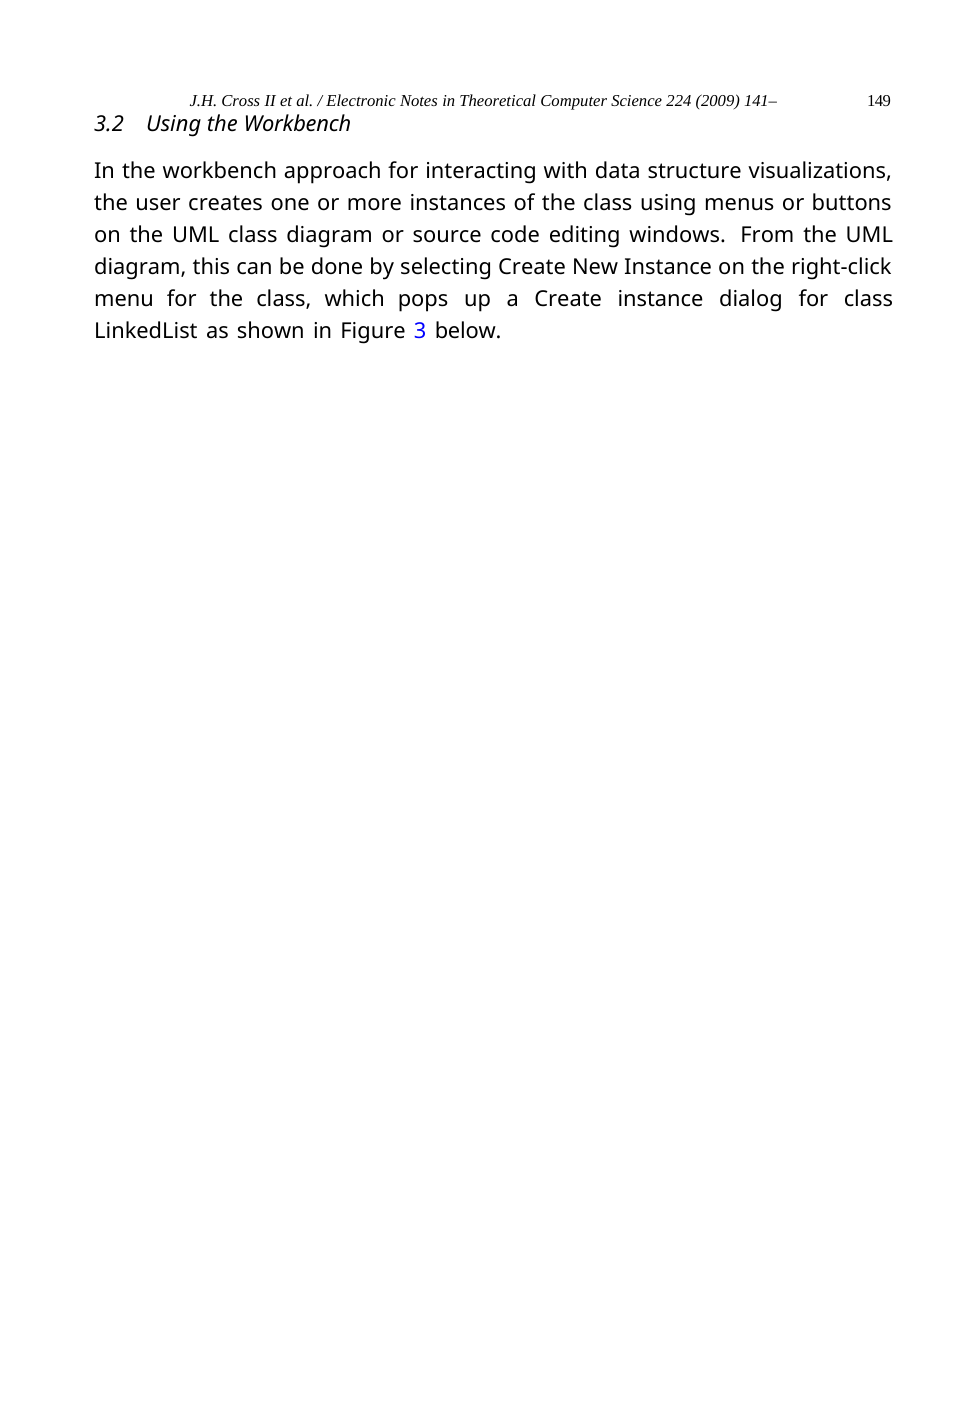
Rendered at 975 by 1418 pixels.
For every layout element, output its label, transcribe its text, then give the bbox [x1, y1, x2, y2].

text In the workbench approach for interacting with data structure visualizations, the user creates one or more instances of the class using menus or buttons on the UML class diagram or source code editing windows. From the UML diagram, this can be done by selecting Create New Instance on the right-click menu for the class, which pops up a Create instance dialog for class LinkedList as shown in Figure 3 below. [94, 154, 893, 345]
list Using the Workbench [94, 108, 904, 138]
